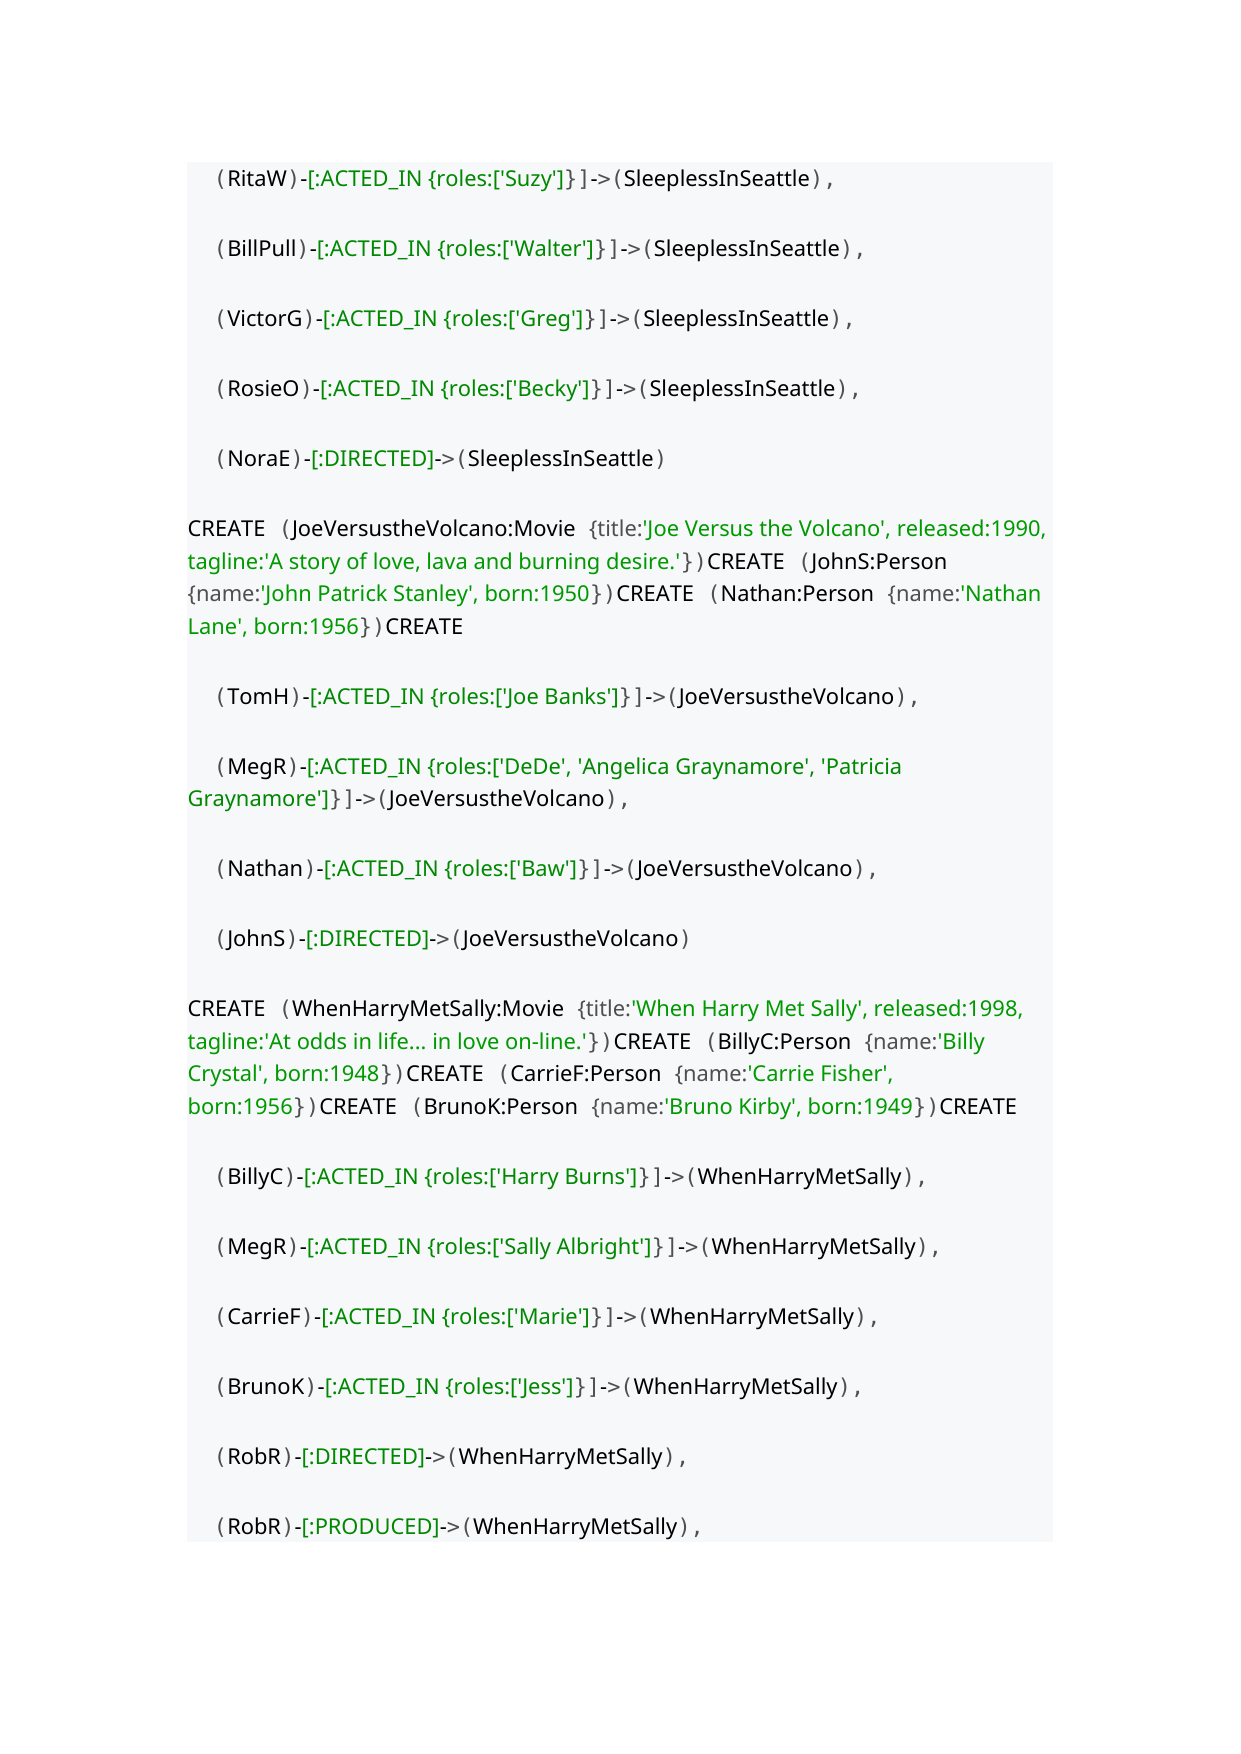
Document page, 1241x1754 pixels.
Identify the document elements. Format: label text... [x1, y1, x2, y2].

text (MegR)-[:ACTED_IN {roles:['Sally Albright']}]->(WhenHarryMetSally), [187, 1229, 1053, 1262]
text (RobR)-[:PRODUCED]->(WhenHarryMetSally), [187, 1509, 1053, 1542]
text (BrunoK)-[:ACTED_IN {roles:['Jess']}]->(WhenHarryMetSally), [187, 1369, 1053, 1402]
text (NoraE)-[:DIRECTED]->(SleeplessInSeattle) [187, 442, 1053, 474]
text (RitaW)-[:ACTED_IN {roles:['Suzy']}]->(SleeplessInSeattle), [187, 162, 1053, 194]
text (VictorG)-[:ACTED_IN {roles:['Greg']}]->(SleeplessInSeattle), [187, 302, 1053, 334]
text (RosieO)-[:ACTED_IN {roles:['Becky']}]->(SleeplessInSeattle), [187, 372, 1053, 404]
text (BillPull)-[:ACTED_IN {roles:['Walter']}]->(SleeplessInSeattle), [187, 232, 1053, 264]
text (CarrieF)-[:ACTED_IN {roles:['Marie']}]->(WhenHarryMetSally), [187, 1299, 1053, 1332]
text CREATE (JoeVersustheVolcano:Movie {title:'Joe Versus the Volcano', released:1990, tagline:'A story of love, lava and burning desire.'})CREATE (JohnS:Person {name:'John Patrick Stanley', born:1950})CREATE (Nathan:Person {name:'Nathan Lane', born:1956})CREATE [187, 512, 1053, 642]
text CREATE (WhenHarryMetSally:Movie {title:'When Harry Met Sally', released:1998, tagline:'At odds in life... in love on-line.'})CREATE (BillyC:Person {name:'Billy Crystal', born:1948})CREATE (CarrieF:Person {name:'Carrie Fisher', born:1956})CREATE (BrunoK:Person {name:'Bruno Kirby', born:1949})CREATE [187, 992, 1053, 1122]
text (TomH)-[:ACTED_IN {roles:['Joe Banks']}]->(JoeVersustheVolcano), [187, 679, 1053, 712]
text (JohnS)-[:DIRECTED]->(JoeVersustheVolcano) [187, 922, 1053, 954]
text (RobR)-[:DIRECTED]->(WhenHarryMetSally), [187, 1439, 1053, 1472]
text (MegR)-[:ACTED_IN {roles:['DeDe', 'Angelica Graynamore', 'Patricia Graynamore']}]->(JoeVersustheVolcano), [187, 749, 1053, 814]
text (BillyC)-[:ACTED_IN {roles:['Harry Burns']}]->(WhenHarryMetSally), [187, 1159, 1053, 1192]
text (Nathan)-[:ACTED_IN {roles:['Baw']}]->(JoeVersustheVolcano), [187, 852, 1053, 884]
